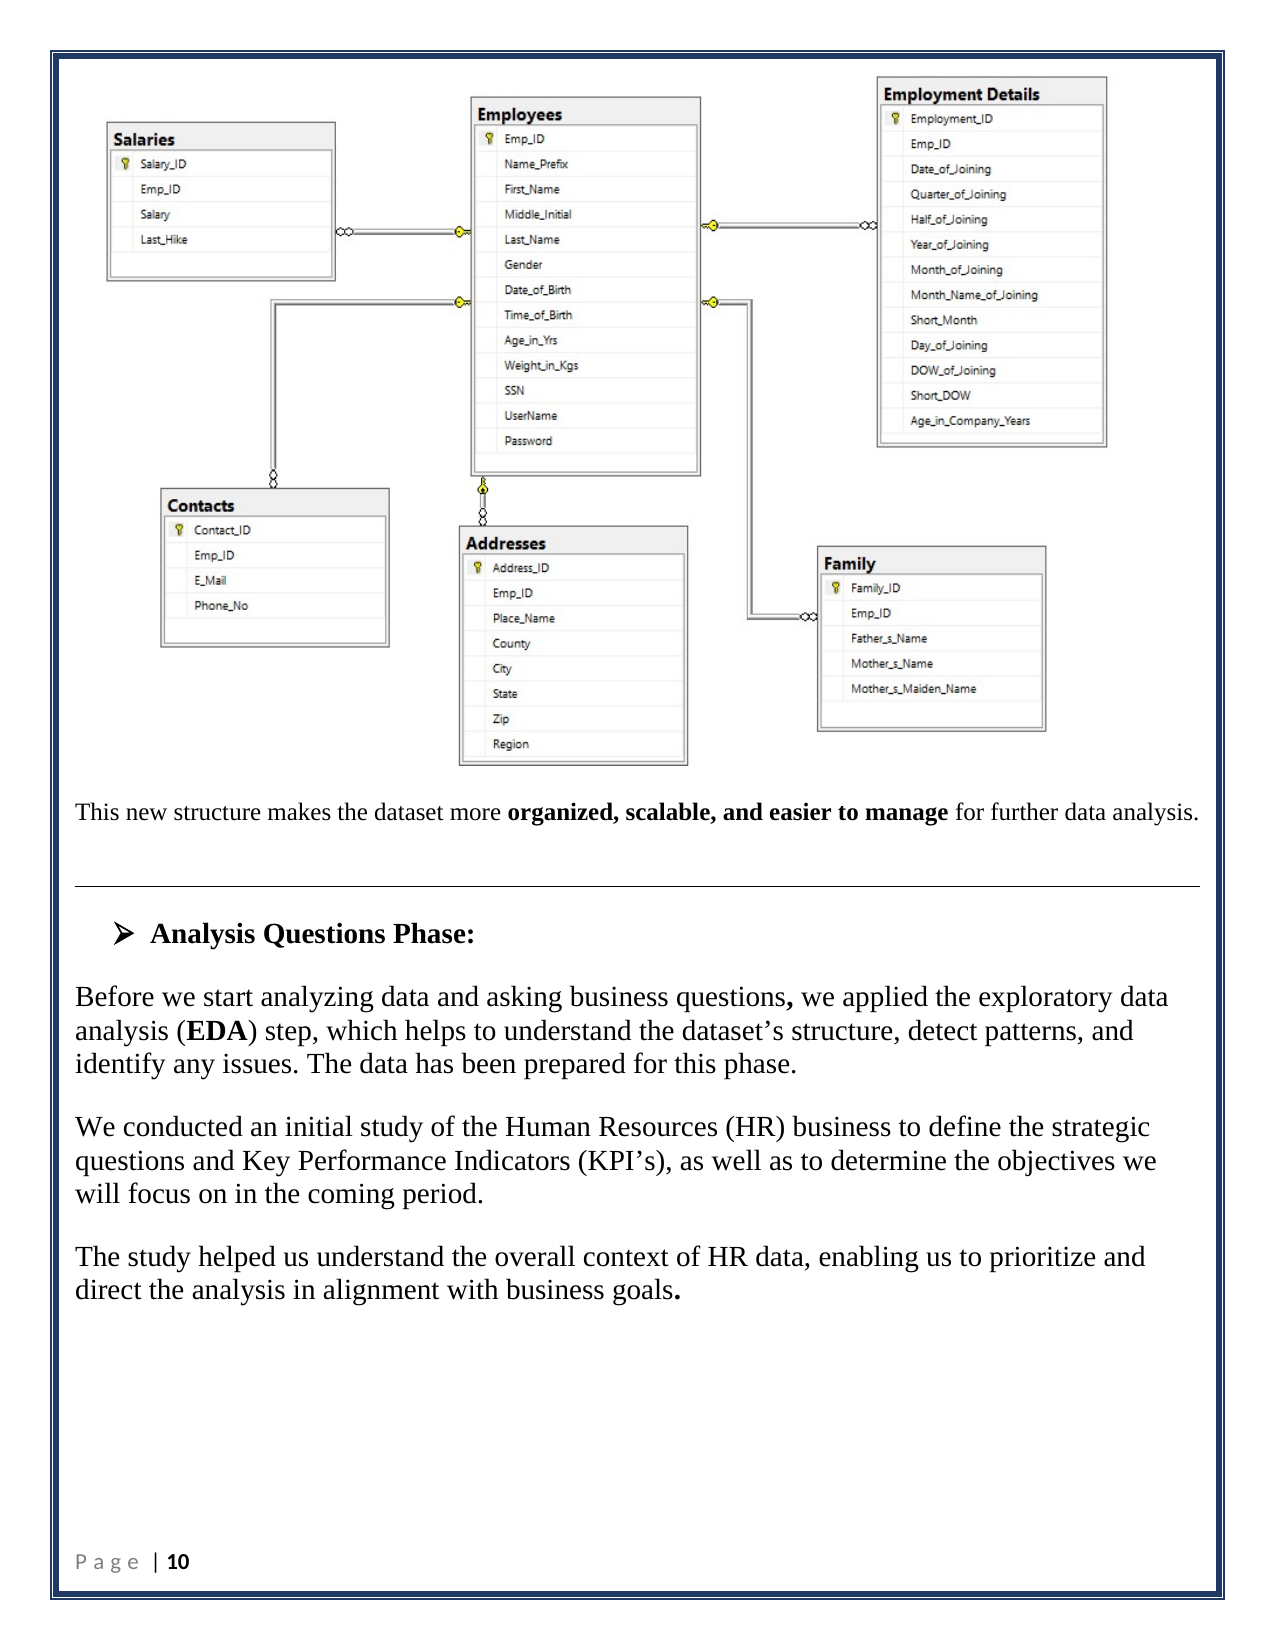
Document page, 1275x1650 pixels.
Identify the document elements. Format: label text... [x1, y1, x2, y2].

text This new structure makes the dataset more organized, scalable, and easier to manage for further data analysis. [75, 797, 1200, 826]
list Analysis Questions Phase: [112, 916, 1200, 950]
picture [75, 75, 1200, 766]
text The study helped us understand the overall context of HR data, enabling us to prioritize and direct the analysis in alignment with business goals. [75, 1239, 1200, 1306]
text We conducted an initial study of the Human Resources (HR) business to define the strategic questions and Key Performance Indicators (KPI’s), as well as to determine the objectives we will focus on in the coming period. [75, 1109, 1200, 1210]
text Before we start analyzing data and asking business questions, we applied the exploratory data analysis (EDA) step, which helps to understand the dataset’s structure, detect patterns, and identify any issues. The data has been prepared for this phase. [75, 979, 1200, 1080]
